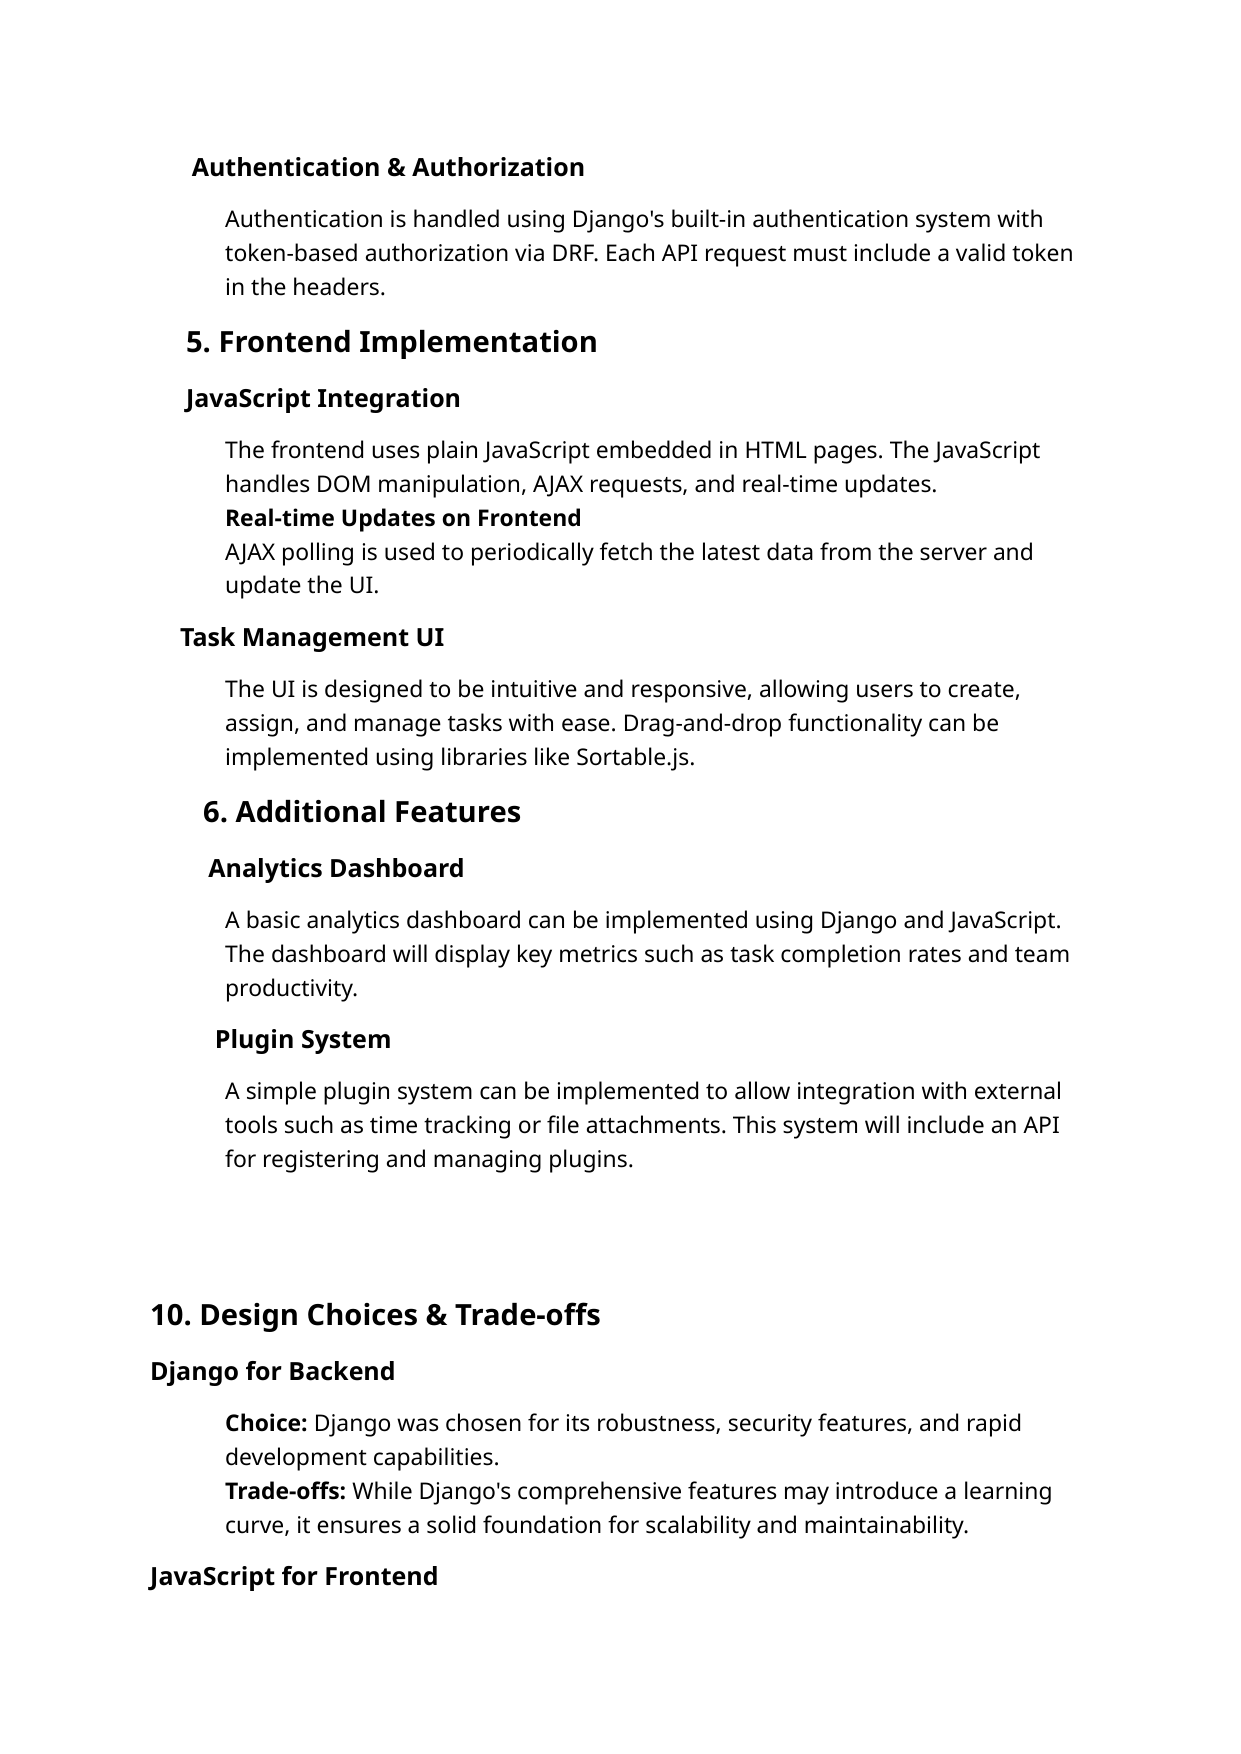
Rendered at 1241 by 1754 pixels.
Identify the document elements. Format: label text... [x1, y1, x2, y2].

text JavaScript for Frontend [150, 1559, 1090, 1593]
list The UI is designed to be intuitive and responsive, allowing users to create, assign, and manage tasks with ease. Drag-and-drop functionality can be implemented using libraries like Sortable.js. [225, 673, 1090, 772]
text Task Management UI [150, 620, 1090, 654]
text 6. Additional Features [150, 791, 1090, 831]
list A basic analytics dashboard can be implemented using Django and JavaScript. The dashboard will display key metrics such as task completion rates and team productivity. [225, 904, 1090, 1003]
list Choice: Django was chosen for its robustness, security features, and rapid development capabilities. [225, 1407, 1090, 1472]
list Real-time Updates on Frontend [225, 502, 1090, 533]
text Authentication & Authorization [150, 150, 1090, 184]
list Trade-offs: While Django's comprehensive features may introduce a learning curve, it ensures a solid foundation for scalability and maintainability. [225, 1475, 1090, 1540]
text Django for Backend [150, 1354, 1090, 1388]
text Analytics Dashboard [150, 851, 1090, 884]
list The frontend uses plain JavaScript embedded in HTML pages. The JavaScript handles DOM manipulation, AJAX requests, and real-time updates. [225, 434, 1090, 499]
list AJAX polling is used to periodically fetch the latest data from the server and update the UI. [225, 536, 1090, 601]
list A simple plugin system can be implemented to allow integration with external tools such as time tracking or file attachments. This system will include an API for registering and managing plugins. [225, 1075, 1090, 1174]
text 10. Design Choices & Trade-offs [150, 1294, 1090, 1334]
text JavaScript Integration [150, 381, 1090, 415]
text Plugin System [150, 1022, 1090, 1056]
list Authentication is handled using Django's built-in authentication system with token-based authorization via DRF. Each API request must include a valid token in the headers. [225, 203, 1090, 302]
text 5. Frontend Implementation [150, 321, 1090, 361]
